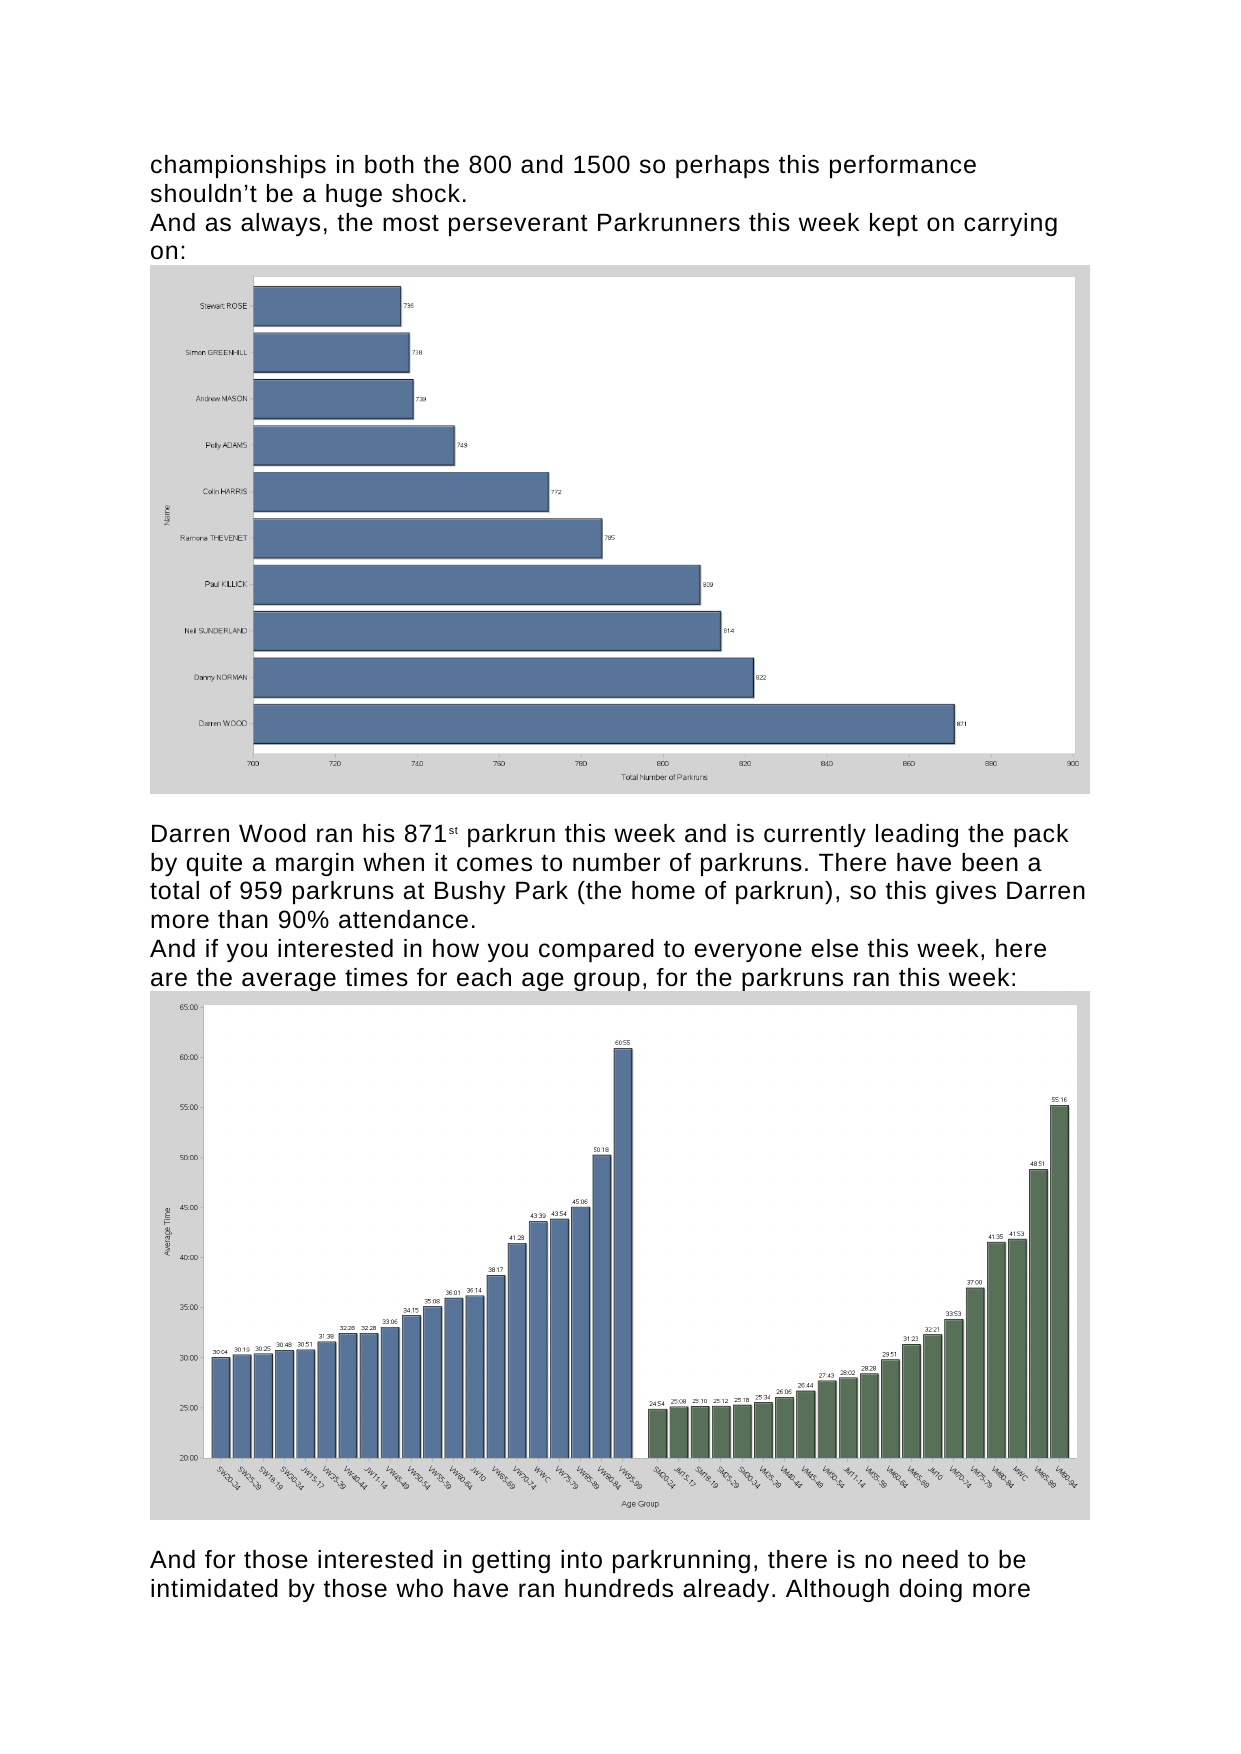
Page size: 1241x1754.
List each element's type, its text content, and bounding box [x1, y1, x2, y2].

text And as always, the most perseverant Parkrunners this week kept on carrying on: [150, 207, 1090, 265]
text And if you interested in how you compared to everyone else this week, here are the average times for each age group, for the parkruns ran this week: [150, 934, 1090, 991]
picture [150, 991, 1091, 1520]
text Darren Wood ran his 871st parkrun this week and is currently leading the pack by quite a margin when it comes to number of parkruns. There have been a total of 959 parkruns at Bushy Park (the home of parkrun), so this gives Darren more than 90% attendance. [150, 819, 1090, 934]
picture [150, 265, 1091, 794]
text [150, 1545, 1090, 1602]
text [150, 150, 1090, 207]
